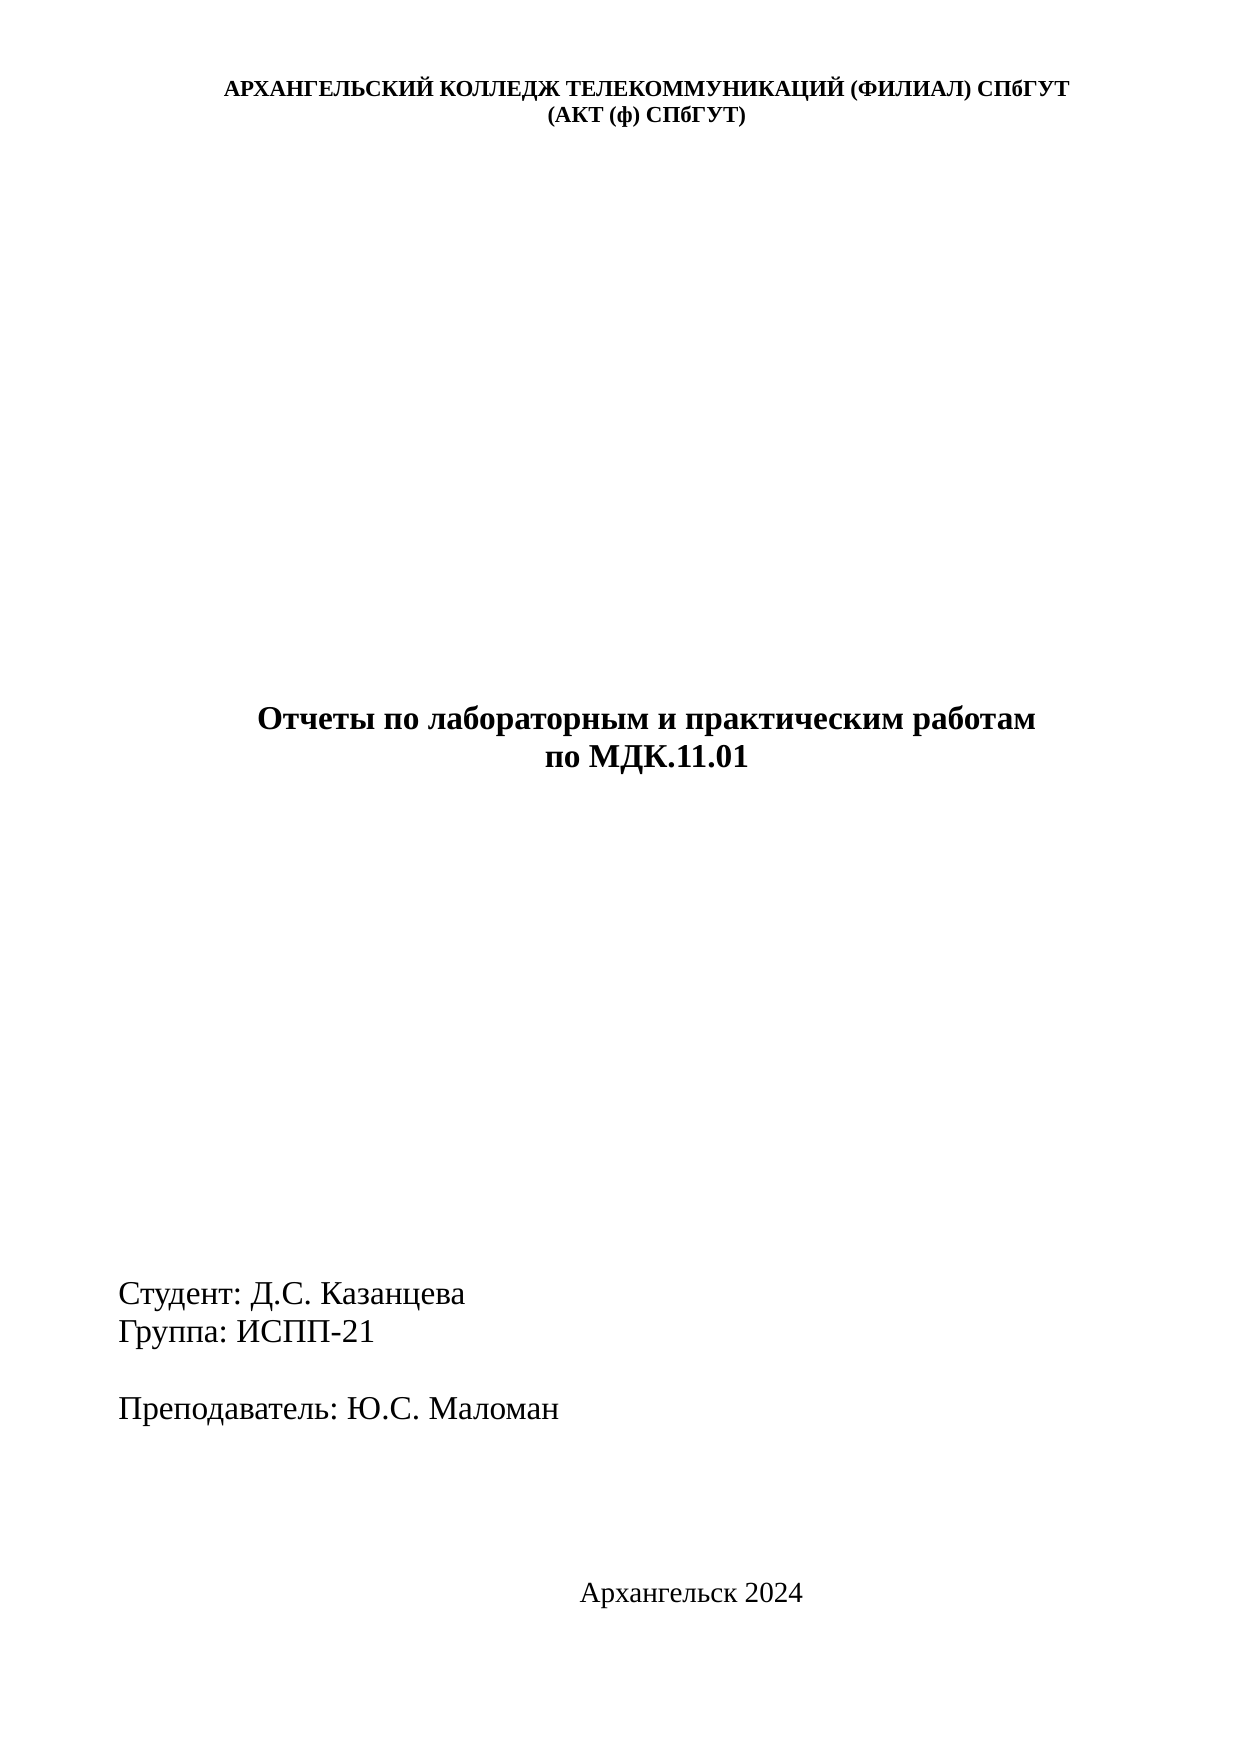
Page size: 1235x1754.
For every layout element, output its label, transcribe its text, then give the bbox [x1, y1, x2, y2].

text Группа: ИСПП-21 [118, 1311, 1175, 1349]
text Студент: Д.С. Казанцева [118, 1273, 1175, 1311]
text по МДК.11.01 [118, 736, 1175, 774]
subtitle Отчеты по лабораторным и практическим работам [118, 698, 1175, 736]
text (АКТ (ф) СПбГУТ) [118, 101, 1175, 128]
text Архангельск 2024 [118, 1575, 1175, 1608]
text Преподаватель: Ю.С. Маломан [118, 1388, 1175, 1426]
text АРХАНГЕЛЬСКИЙ КОЛЛЕДЖ ТЕЛЕКОММУНИКАЦИЙ (ФИЛИАЛ) СПбГУТ [118, 75, 1175, 101]
